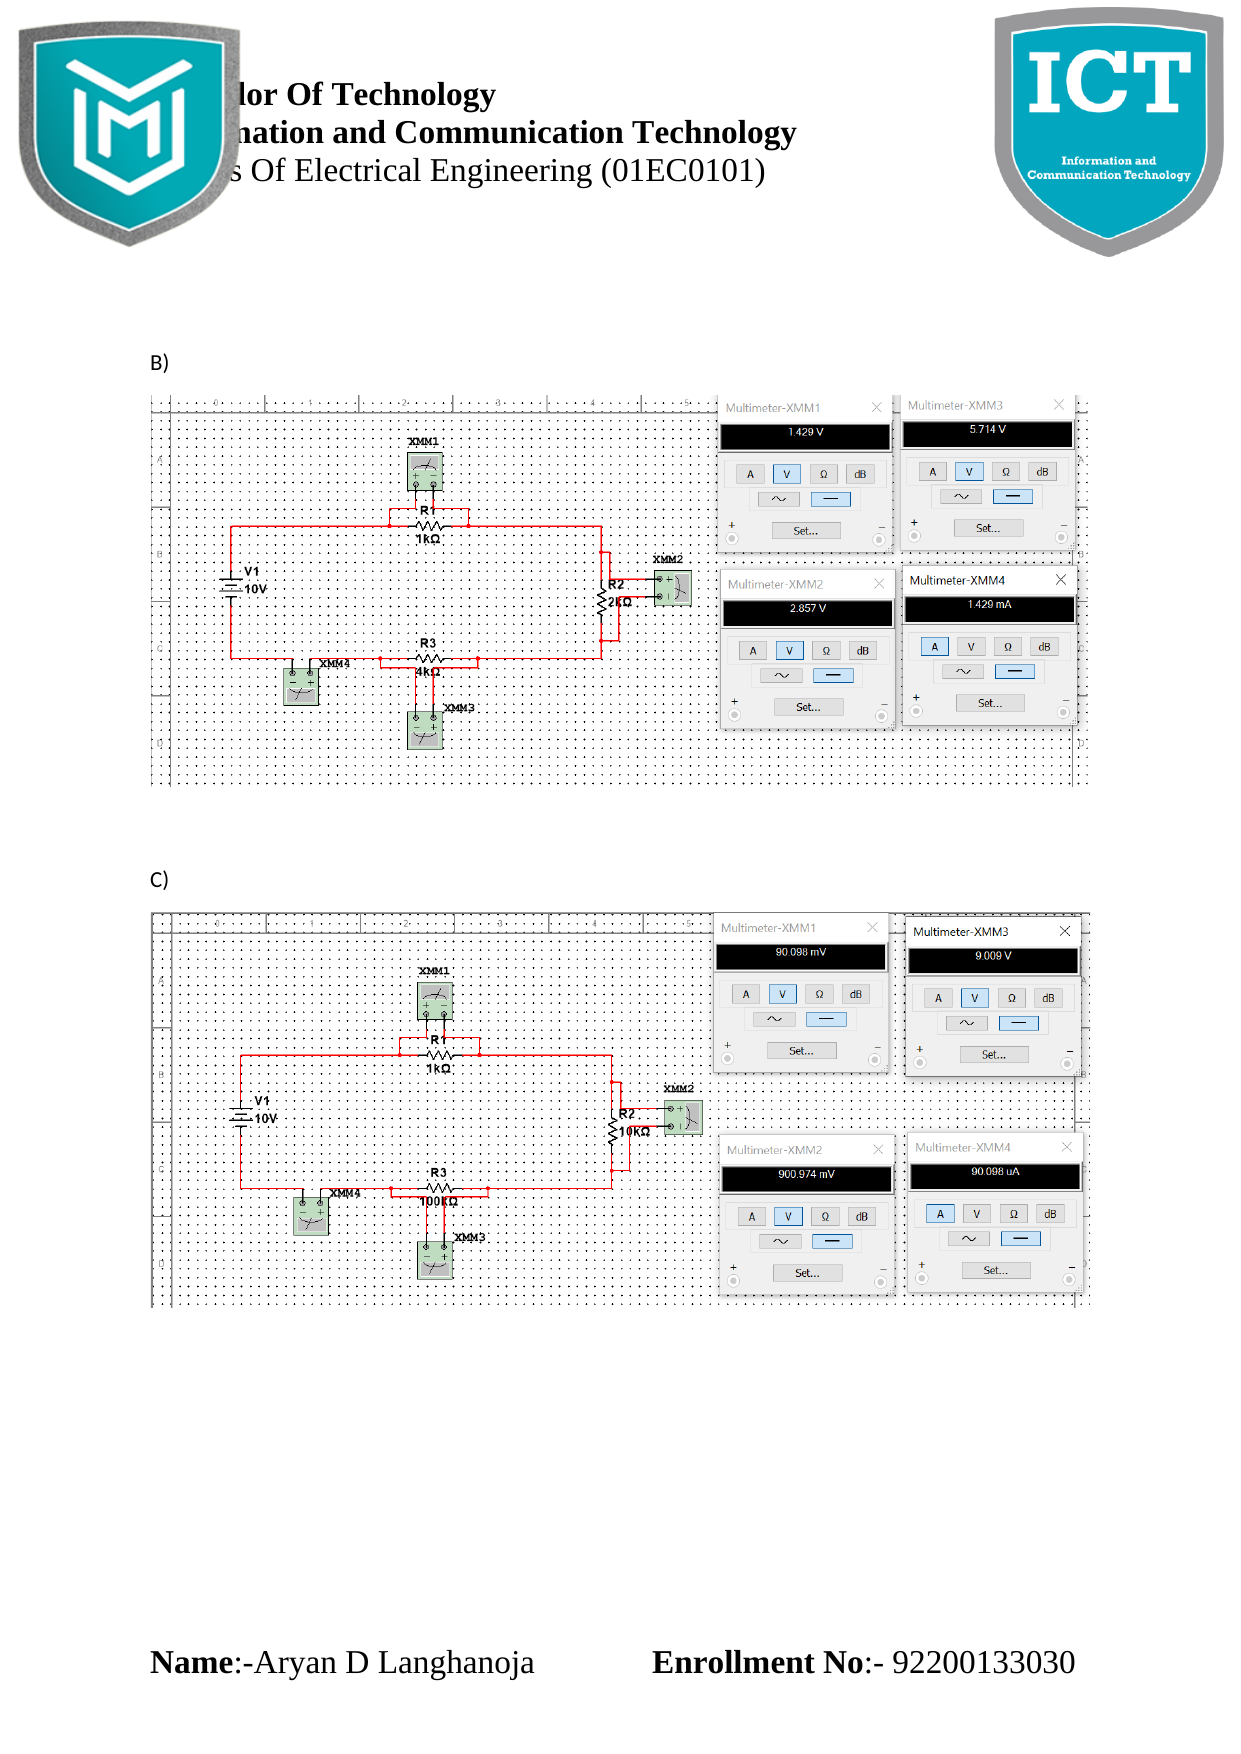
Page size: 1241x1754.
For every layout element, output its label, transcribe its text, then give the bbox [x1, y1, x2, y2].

picture [971, 5, 1234, 262]
text B) [150, 348, 1090, 376]
picture [8, 16, 250, 249]
text C) [150, 866, 1090, 893]
picture [150, 395, 1087, 786]
picture [150, 912, 1091, 1308]
